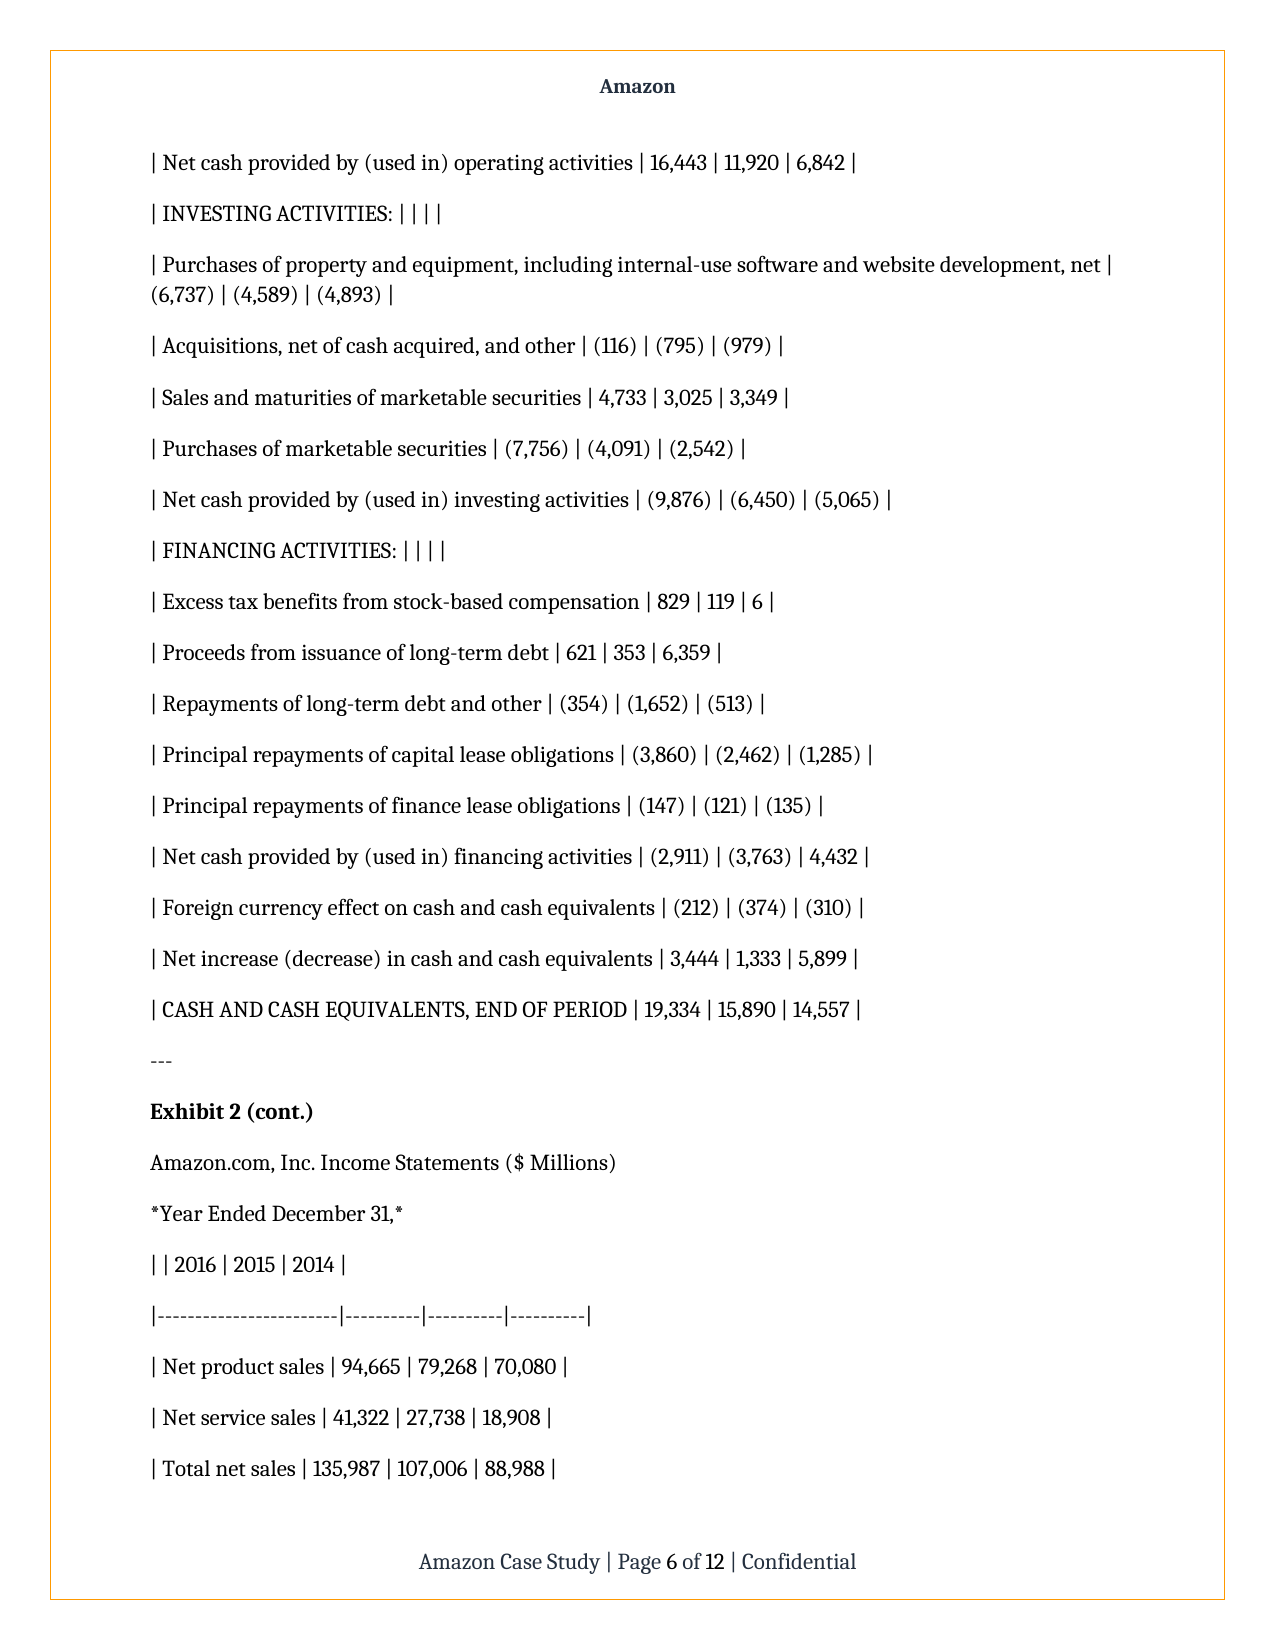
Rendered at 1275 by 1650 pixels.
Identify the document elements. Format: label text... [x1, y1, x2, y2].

text | Net cash provided by (used in) operating activities | 16,443 | 11,920 | 6,842 | [150, 150, 1125, 176]
text | Principal repayments of finance lease obligations | (147) | (121) | (135) | [150, 793, 1125, 819]
text | Acquisitions, net of cash acquired, and other | (116) | (795) | (979) | [150, 333, 1125, 360]
text |------------------------|----------|----------|----------| [150, 1303, 1125, 1329]
text | Net increase (decrease) in cash and cash equivalents | 3,444 | 1,333 | 5,899 | [150, 946, 1125, 972]
text | Net product sales | 94,665 | 79,268 | 70,080 | [150, 1354, 1125, 1381]
text | Principal repayments of capital lease obligations | (3,860) | (2,462) | (1,285) | [150, 742, 1125, 768]
text Amazon.com, Inc. Income Statements ($ Millions) [150, 1150, 1125, 1176]
text | INVESTING ACTIVITIES: | | | | [150, 201, 1125, 227]
text --- [150, 1048, 1125, 1074]
text | Total net sales | 135,987 | 107,006 | 88,988 | [150, 1456, 1125, 1483]
text | Proceeds from issuance of long-term debt | 621 | 353 | 6,359 | [150, 639, 1125, 666]
text | Net cash provided by (used in) investing activities | (9,876) | (6,450) | (5,065) | [150, 486, 1125, 513]
text | Purchases of property and equipment, including internal-use software and website development, net | (6,737) | (4,589) | (4,893) | [150, 252, 1125, 309]
text | CASH AND CASH EQUIVALENTS, END OF PERIOD | 19,334 | 15,890 | 14,557 | [150, 997, 1125, 1023]
text | Purchases of marketable securities | (7,756) | (4,091) | (2,542) | [150, 435, 1125, 462]
text *Year Ended December 31,* [150, 1201, 1125, 1227]
text | Net cash provided by (used in) financing activities | (2,911) | (3,763) | 4,432 | [150, 844, 1125, 870]
text Exhibit 2 (cont.) [150, 1099, 1125, 1125]
text | Net service sales | 41,322 | 27,738 | 18,908 | [150, 1405, 1125, 1432]
text | | 2016 | 2015 | 2014 | [150, 1252, 1125, 1278]
text | FINANCING ACTIVITIES: | | | | [150, 537, 1125, 564]
text | Sales and maturities of marketable securities | 4,733 | 3,025 | 3,349 | [150, 384, 1125, 411]
text | Repayments of long-term debt and other | (354) | (1,652) | (513) | [150, 691, 1125, 717]
text | Foreign currency effect on cash and cash equivalents | (212) | (374) | (310) | [150, 895, 1125, 921]
text | Excess tax benefits from stock-based compensation | 829 | 119 | 6 | [150, 588, 1125, 615]
